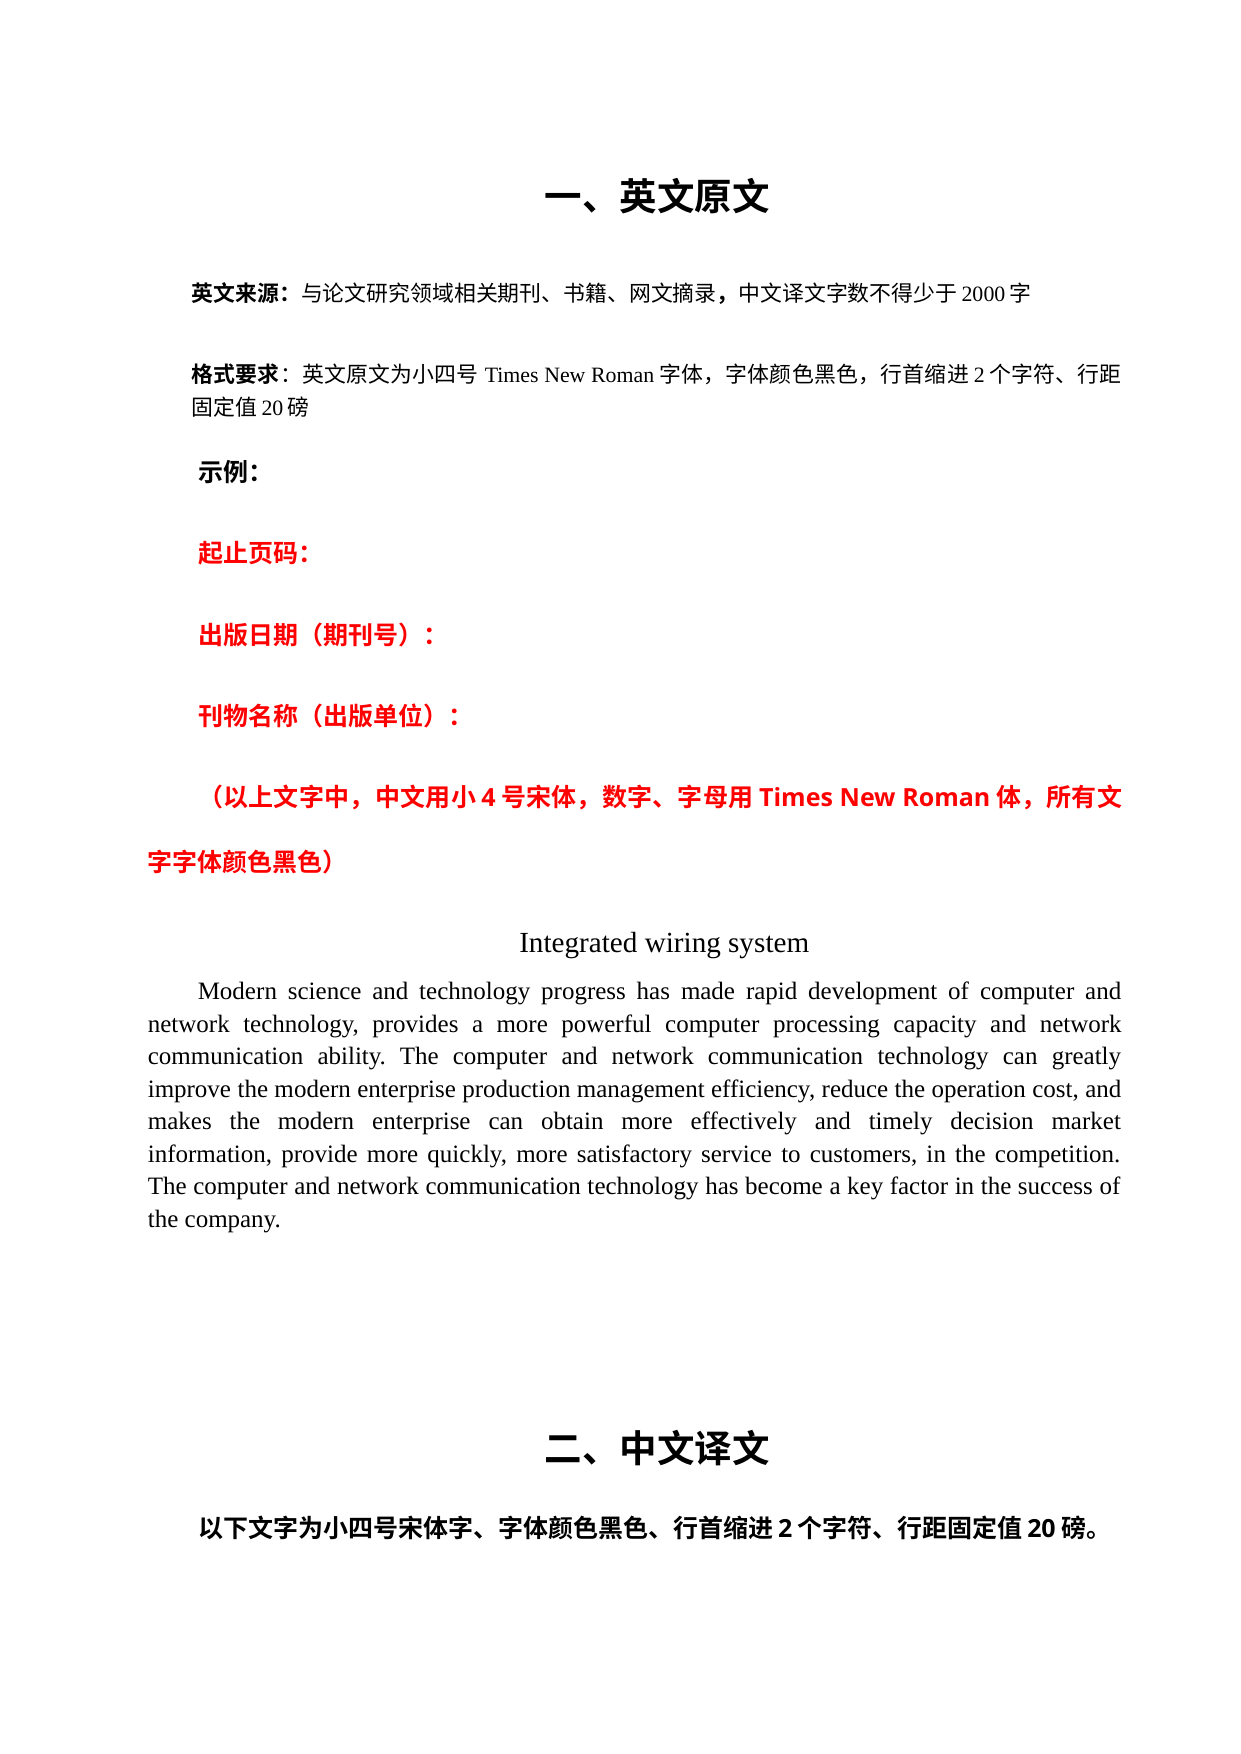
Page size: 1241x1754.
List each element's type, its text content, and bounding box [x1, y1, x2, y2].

text 出版日期（期刊号）： [148, 601, 1122, 666]
text Modern science and technology progress has made rapid development of computer and network technology, provides a more powerful computer processing capacity and network communication ability. The computer and network communication technology can greatly improve the modern enterprise production management efficiency, reduce the operation cost, and makes the modern enterprise can obtain more effectively and timely decision market information, provide more quickly, more satisfactory service to customers, in the competition. The computer and network communication technology has become a key factor in the success of the company. [148, 974, 1122, 1234]
text 以下文字为小四号宋体字、字体颜色黑色、行首缩进2个字符、行距固定值20磅。 [148, 1494, 1122, 1559]
text 英文来源：与论文研究领域相关期刊、书籍、网文摘录，中文译文字数不得少于2000字 [191, 276, 1122, 308]
text （以上文字中，中文用小4号宋体，数字、字母用Times New Roman体，所有文字字体颜色黑色） [148, 763, 1122, 893]
text Integrated wiring system [148, 909, 1122, 974]
text 示例： [148, 438, 1122, 503]
text 起止页码： [148, 519, 1122, 584]
text 二、中文译文 [191, 1413, 1122, 1478]
text 一、英文原文 [191, 162, 1122, 227]
text 刊物名称（出版单位）： [148, 682, 1122, 747]
text 格式要求：英文原文为小四号 Times New Roman字体，字体颜色黑色，行首缩进2个字符、行距固定值20磅 [191, 357, 1122, 422]
